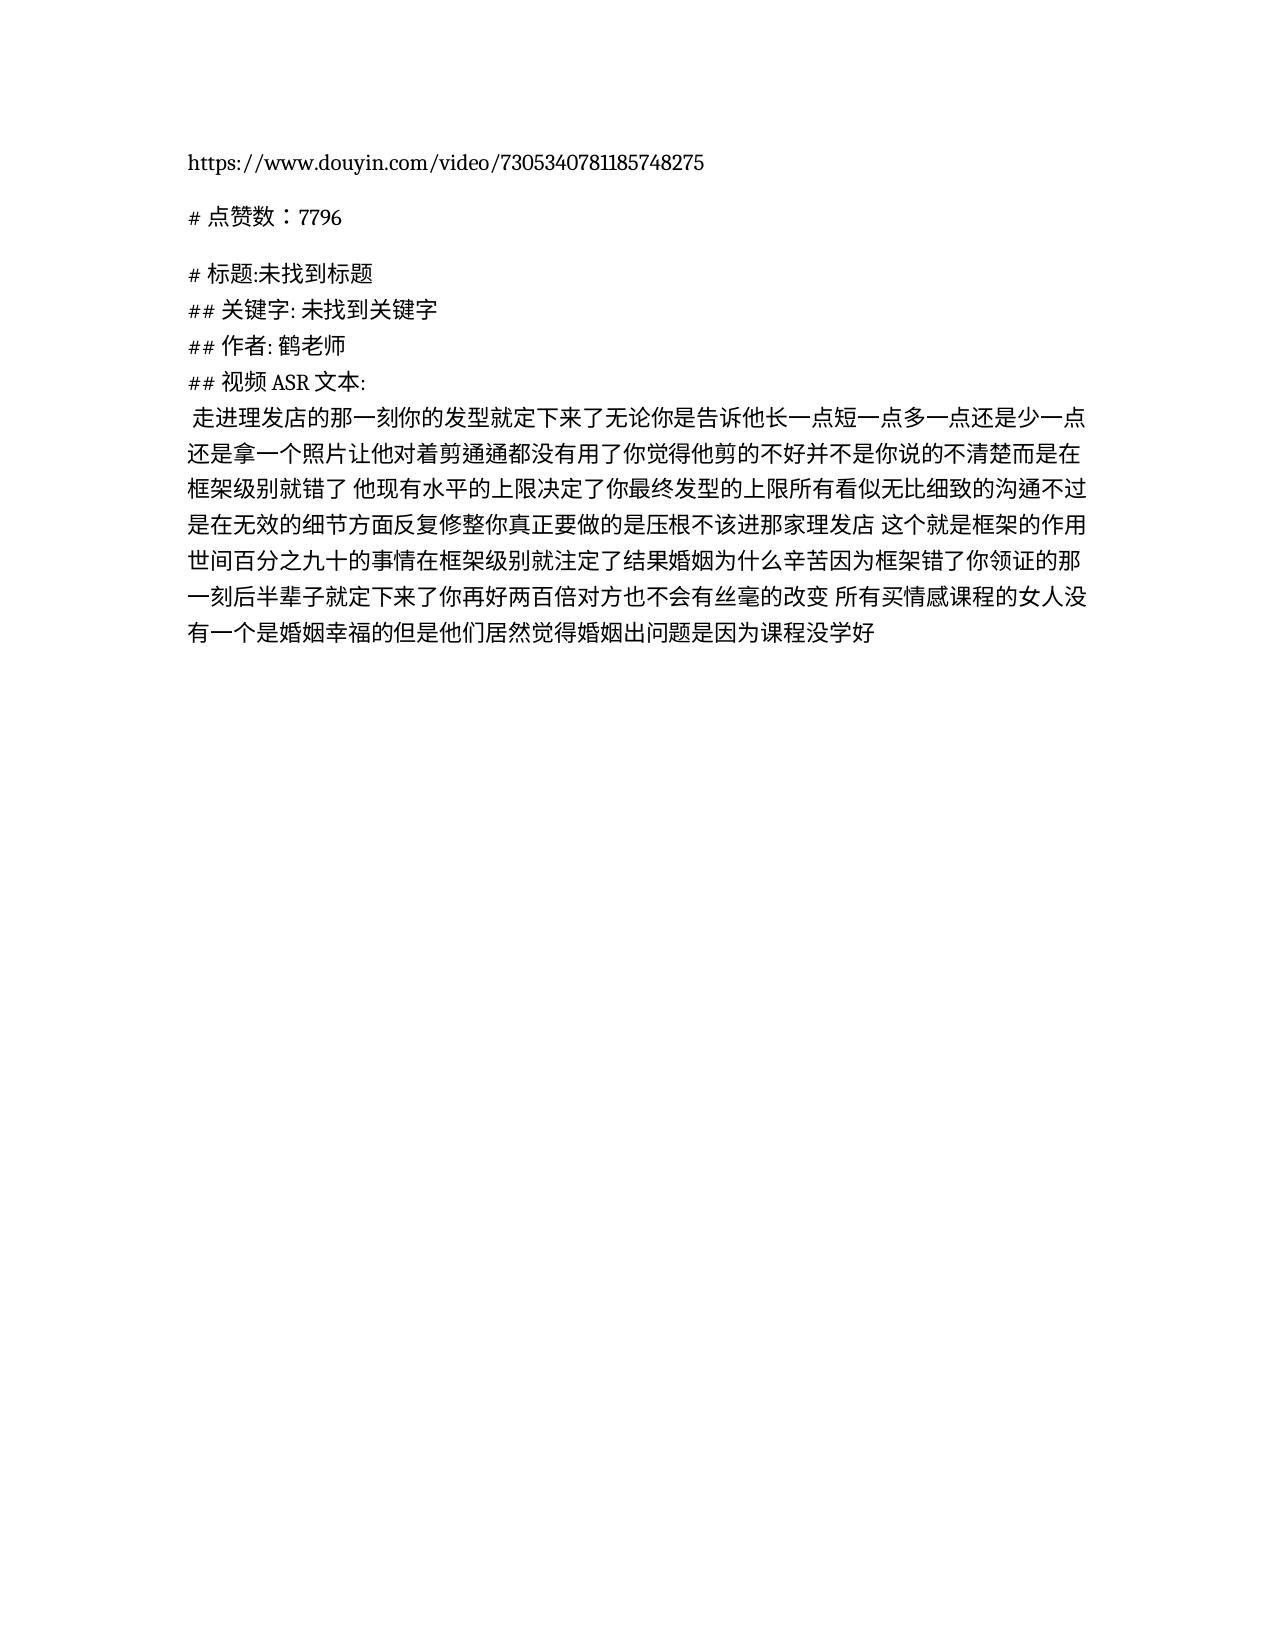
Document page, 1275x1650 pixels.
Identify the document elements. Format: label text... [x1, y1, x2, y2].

text # 标题:未找到标题 ## 关键字: 未找到关键字 ## 作者: 鹤老师 ## 视频ASR文本: 走进理发店的那一刻你的发型就定下来了无论你是告诉他长一点短一点多一点还是少一点还是拿一个照片让他对着剪通通都没有用了你觉得他剪的不好并不是你说的不清楚而是在框架级别就错了 他现有水平的上限决定了你最终发型的上限所有看似无比细致的沟通不过是在无效的细节方面反复修整你真正要做的是压根不该进那家理发店 这个就是框架的作用世间百分之九十的事情在框架级别就注定了结果婚姻为什么辛苦因为框架错了你领证的那一刻后半辈子就定下来了你再好两百倍对方也不会有丝毫的改变 所有买情感课程的女人没有一个是婚姻幸福的但是他们居然觉得婚姻出问题是因为课程没学好 [187, 258, 1087, 648]
text https://www.douyin.com/video/7305340781185748275 [187, 150, 1087, 176]
text # 点赞数：7796 [187, 201, 1087, 232]
